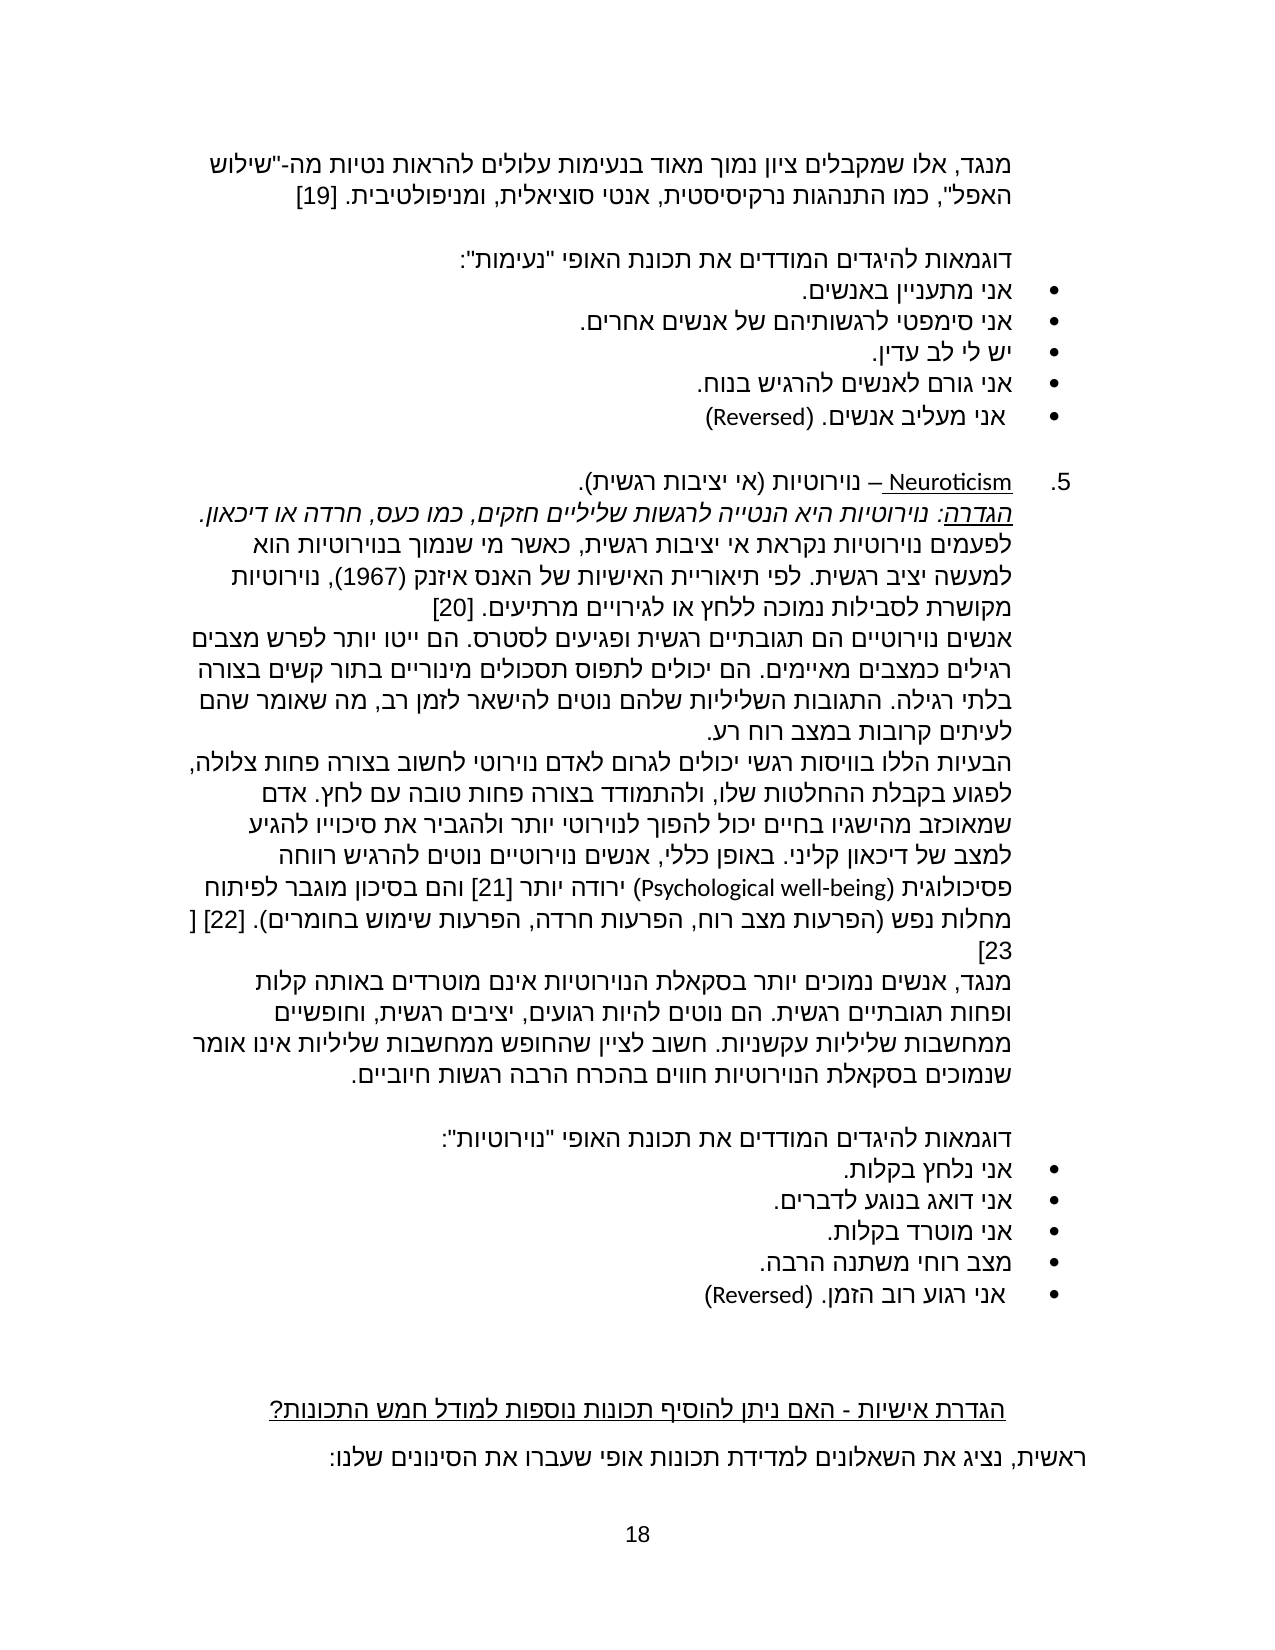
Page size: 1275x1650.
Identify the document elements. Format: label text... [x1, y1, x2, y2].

list אני מעליב אנשים. (Reversed) [187, 401, 1050, 431]
list הגדרה: נוירוטיות היא הנטייה לרגשות שליליים חזקים, כמו כעס, חרדה או דיכאון. לפעמים נוירוטיות נקראת אי יציבות רגשית, כאשר מי שנמוך בנוירוטיות הוא למעשה יציב רגשית. לפי תיאוריית האישיות של האנס איזנק (1967), נוירוטיות מקושרת לסבילות נמוכה ללחץ או לגירויים מרתיעים. [20] אנשים נוירוטיים הם תגובתיים רגשית ופגיעים לסטרס. הם ייטו יותר לפרש מצבים רגילים כמצבים מאיימים. הם יכולים לתפוס תסכולים מינוריים בתור קשים בצורה בלתי רגילה. התגובות השליליות שלהם נוטים להישאר לזמן רב, מה שאומר שהם לעיתים קרובות במצב רוח רע. הבעיות הללו בוויסות רגשי יכולים לגרום לאדם נוירוטי לחשוב בצורה פחות צלולה, לפגוע בקבלת ההחלטות שלו, ולהתמודד בצורה פחות טובה עם לחץ. אדם שמאוכזב מהישגיו בחיים יכול להפוך לנוירוטי יותר ולהגביר את סיכוייו להגיע למצב של דיכאון קליני. באופן כללי, אנשים נוירוטיים נוטים להרגיש רווחה פסיכולוגית (Psychological well-being) ירודה יותר [21] והם בסיכון מוגבר לפיתוח מחלות נפש (הפרעות מצב רוח, הפרעות חרדה, הפרעות שימוש בחומרים). [22] [23] [187, 499, 1012, 964]
list אני דואג בנוגע לדברים. [187, 1186, 1050, 1215]
list אני נלחץ בקלות. [187, 1155, 1050, 1184]
list דוגמאות להיגדים המודדים את תכונת האופי "נעימות": [187, 245, 1012, 274]
list אני גורם לאנשים להרגיש בנוח. [187, 369, 1050, 398]
list מנגד, אנשים נמוכים יותר בסקאלת הנוירוטיות אינם מוטרדים באותה קלות ופחות תגובתיים רגשית. הם נוטים להיות רגועים, יציבים רגשית, וחופשיים ממחשבות שליליות עקשניות. חשוב לציין שהחופש ממחשבות שליליות אינו אומר שנמוכים בסקאלת הנוירוטיות חווים בהכרח הרבה רגשות חיוביים. [187, 967, 1012, 1089]
text ראשית, נציג את השאלונים למדידת תכונות אופי שעברו את הסינונים שלנו: [187, 1443, 1087, 1471]
list אני סימפטי לרגשותיהם של אנשים אחרים. [187, 307, 1050, 336]
list אני רגוע רוב הזמן. (Reversed) [187, 1279, 1050, 1310]
list דוגמאות להיגדים המודדים את תכונת האופי "נוירוטיות": [187, 1124, 1012, 1153]
subtitle הגדרת אישיות - האם ניתן להוסיף תכונות נוספות למודל חמש התכונות? [187, 1395, 1087, 1424]
list אני מתעניין באנשים. [187, 276, 1050, 305]
list Neuroticism – נוירוטיות (אי יציבות רגשית). [187, 466, 1050, 497]
list יש לי לב עדין. [187, 338, 1050, 367]
list מצב רוחי משתנה הרבה. [187, 1248, 1050, 1277]
list אני מוטרד בקלות. [187, 1217, 1050, 1246]
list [187, 150, 1012, 210]
